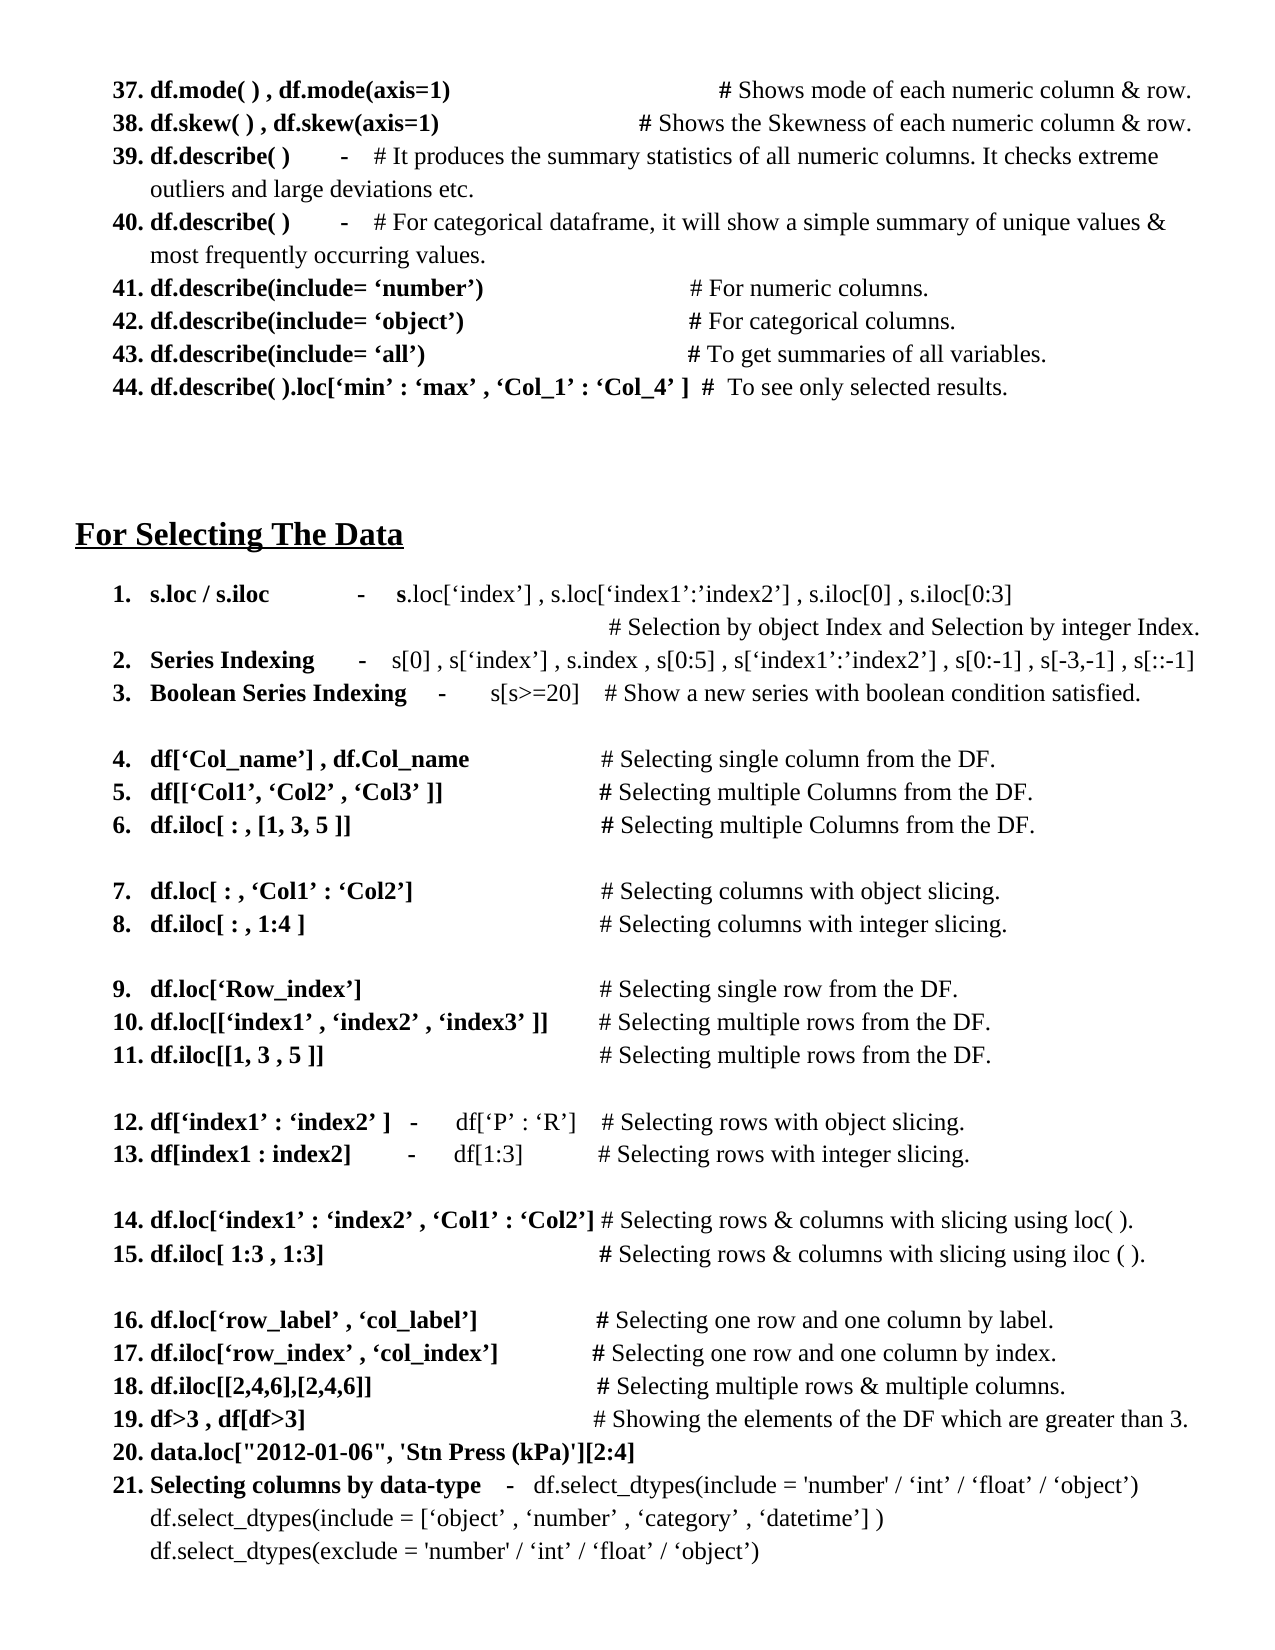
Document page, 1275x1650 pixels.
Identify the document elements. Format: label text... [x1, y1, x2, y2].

list df.describe( ) - # It produces the summary statistics of all numeric columns. It checks extreme outliers and large deviations etc. [112, 141, 1200, 203]
list df[‘Col_name’] , df.Col_name # Selecting single column from the DF. [112, 744, 1200, 773]
list data.loc["2012-01-06", 'Stn Press (kPa)'][2:4] [112, 1437, 1200, 1466]
list df[[‘Col1’, ‘Col2’ , ‘Col3’ ]] # Selecting multiple Columns from the DF. [112, 777, 1200, 806]
list df.select_dtypes(exclude = 'number' / ‘int’ / ‘float’ / ‘object’) [150, 1536, 1200, 1564]
list df.describe(include= ‘all’) # To get summaries of all variables. [112, 339, 1200, 368]
list df.loc[‘row_label’ , ‘col_label’] # Selecting one row and one column by label. [112, 1305, 1200, 1333]
list df.skew( ) , df.skew(axis=1) # Shows the Skewness of each numeric column & row. [112, 108, 1200, 137]
list df.loc[[‘index1’ , ‘index2’ , ‘index3’ ]] # Selecting multiple rows from the DF. [112, 1007, 1200, 1036]
list Selecting columns by data-type - df.select_dtypes(include = 'number' / ‘int’ / ‘float’ / ‘object’) [112, 1470, 1200, 1498]
list df.iloc[‘row_index’ , ‘col_index’] # Selecting one row and one column by index. [112, 1338, 1200, 1366]
list df.loc[‘Row_index’] # Selecting single row from the DF. [112, 974, 1200, 1003]
list df[‘index1’ : ‘index2’ ] - df[‘P’ : ‘R’] # Selecting rows with object slicing. [112, 1107, 1200, 1135]
list Boolean Series Indexing - s[s>=20] # Show a new series with boolean condition satisfied. [112, 678, 1200, 707]
list df[index1 : index2] - df[1:3] # Selecting rows with integer slicing. [112, 1139, 1200, 1168]
list df.mode( ) , df.mode(axis=1) # Shows mode of each numeric column & row. [112, 75, 1200, 104]
list df.select_dtypes(include = [‘object’ , ‘number’ , ‘category’ , ‘datetime’] ) [150, 1503, 1200, 1532]
list df.describe(include= ‘number’) # For numeric columns. [112, 273, 1200, 302]
list df.iloc[ : , 1:4 ] # Selecting columns with integer slicing. [112, 909, 1200, 938]
list df.iloc[[2,4,6],[2,4,6]] # Selecting multiple rows & multiple columns. [112, 1371, 1200, 1399]
list df.loc[ : , ‘Col1’ : ‘Col2’] # Selecting columns with object slicing. [112, 876, 1200, 905]
list df.describe(include= ‘object’) # For categorical columns. [112, 306, 1200, 335]
list s.loc / s.iloc - s.loc[‘index’] , s.loc[‘index1’:’index2’] , s.iloc[0] , s.iloc[0:3] [112, 579, 1200, 608]
list df.iloc[ : , [1, 3, 5 ]] # Selecting multiple Columns from the DF. [112, 810, 1200, 839]
list df.loc[‘index1’ : ‘index2’ , ‘Col1’ : ‘Col2’] # Selecting rows & columns with slicing using loc( ). [112, 1206, 1200, 1234]
list # Selection by object Index and Selection by integer Index. [150, 612, 1200, 641]
list Series Indexing - s[0] , s[‘index’] , s.index , s[0:5] , s[‘index1’:’index2’] , s[0:-1] , s[-3,-1] , s[::-1] [112, 645, 1200, 674]
text For Selecting The Data [75, 514, 1200, 552]
list df.iloc[[1, 3 , 5 ]] # Selecting multiple rows from the DF. [112, 1041, 1200, 1069]
list df.describe( ).loc[‘min’ : ‘max’ , ‘Col_1’ : ‘Col_4’ ] # To see only selected results. [112, 372, 1200, 401]
list df.iloc[ 1:3 , 1:3] # Selecting rows & columns with slicing using iloc ( ). [112, 1239, 1200, 1267]
list df>3 , df[df>3] # Showing the elements of the DF which are greater than 3. [112, 1404, 1200, 1432]
list df.describe( ) - # For categorical dataframe, it will show a simple summary of unique values & most frequently occurring values. [112, 207, 1200, 269]
